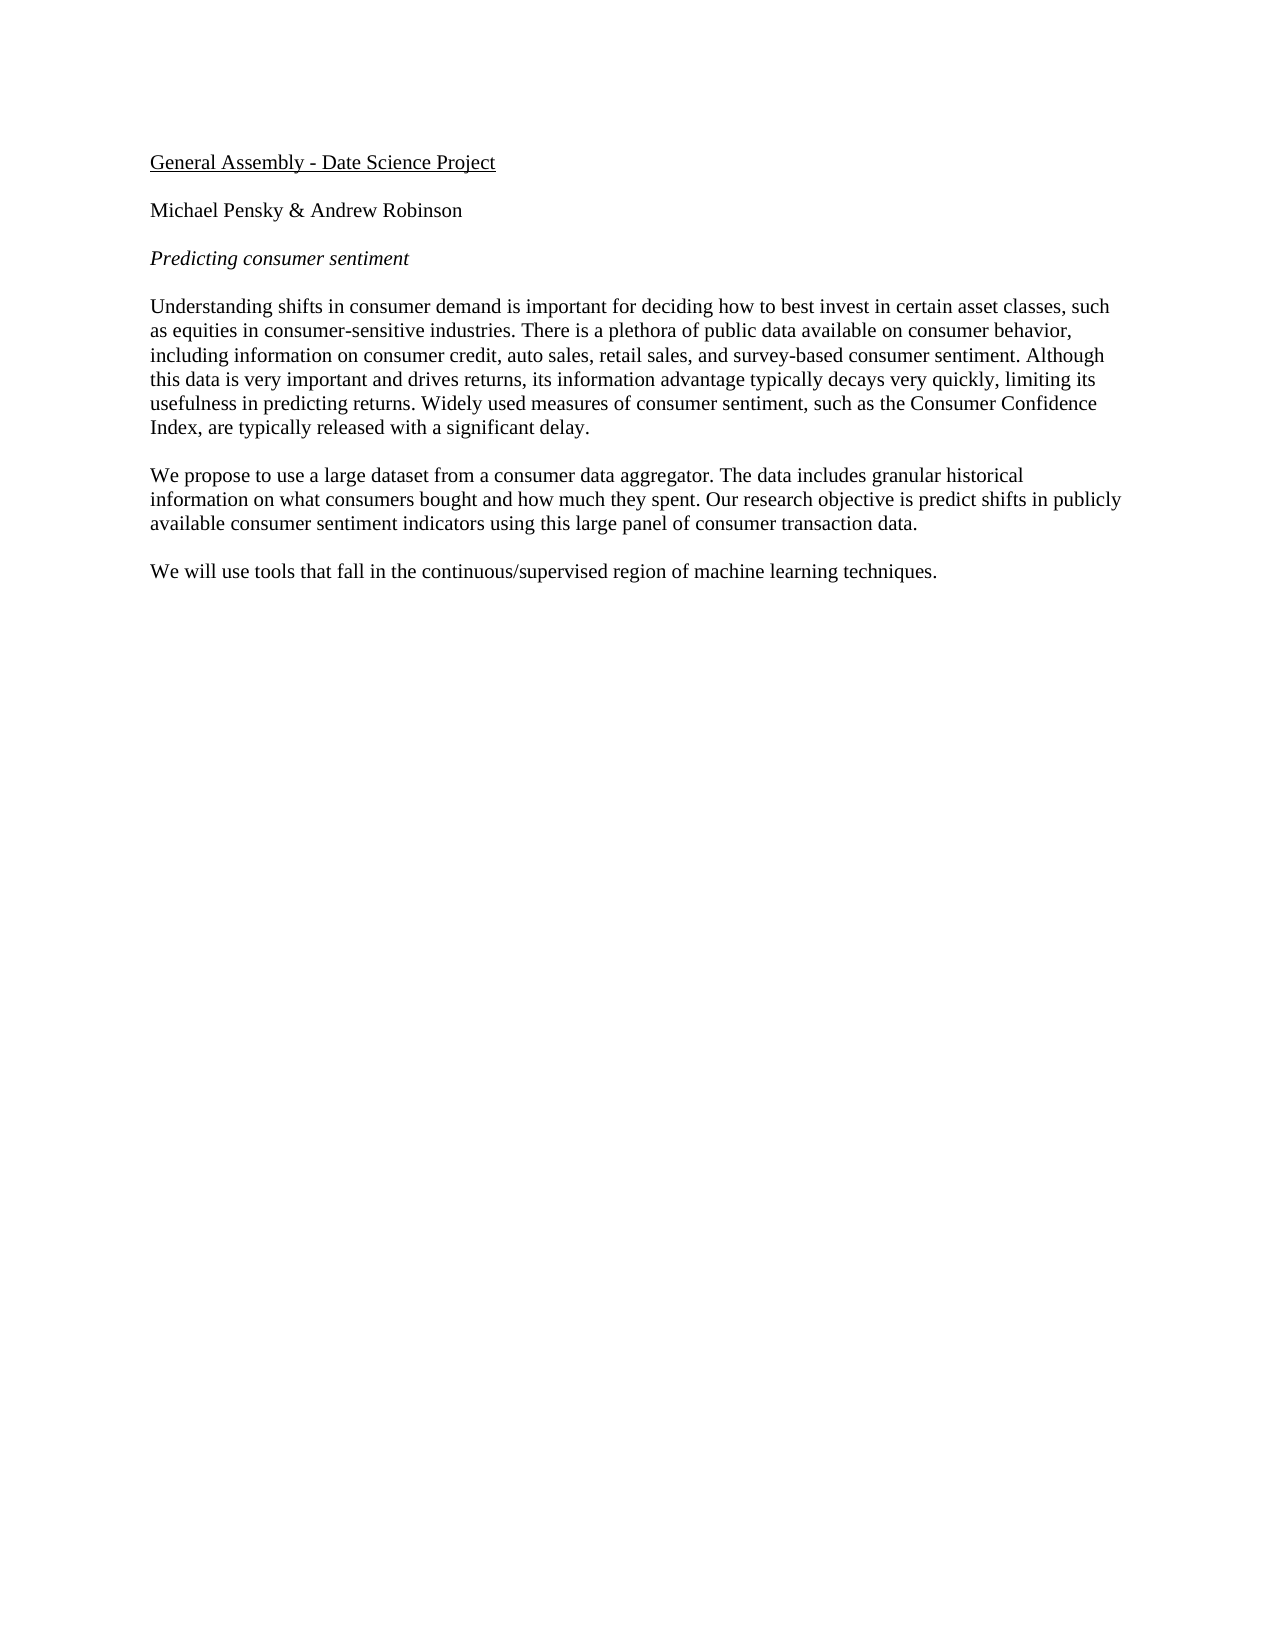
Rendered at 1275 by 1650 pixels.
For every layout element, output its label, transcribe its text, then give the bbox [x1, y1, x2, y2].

text General Assembly - Date Science Project [150, 150, 1125, 174]
text Understanding shifts in consumer demand is important for deciding how to best invest in certain asset classes, such as equities in consumer-sensitive industries. There is a plethora of public data available on consumer behavior, including information on consumer credit, auto sales, retail sales, and survey-based consumer sentiment. Although this data is very important and drives returns, its information advantage typically decays very quickly, limiting its usefulness in predicting returns. Widely used measures of consumer sentiment, such as the Consumer Confidence Index, are typically released with a significant delay. [150, 294, 1125, 439]
text We propose to use a large dataset from a consumer data aggregator. The data includes granular historical information on what consumers bought and how much they spent. Our research objective is predict shifts in publicly available consumer sentiment indicators using this large panel of consumer transaction data. [150, 463, 1125, 535]
text We will use tools that fall in the continuous/supervised region of machine learning techniques. [150, 559, 1125, 583]
text Michael Pensky & Andrew Robinson [150, 198, 1125, 222]
text Predicting consumer sentiment [150, 246, 1125, 270]
